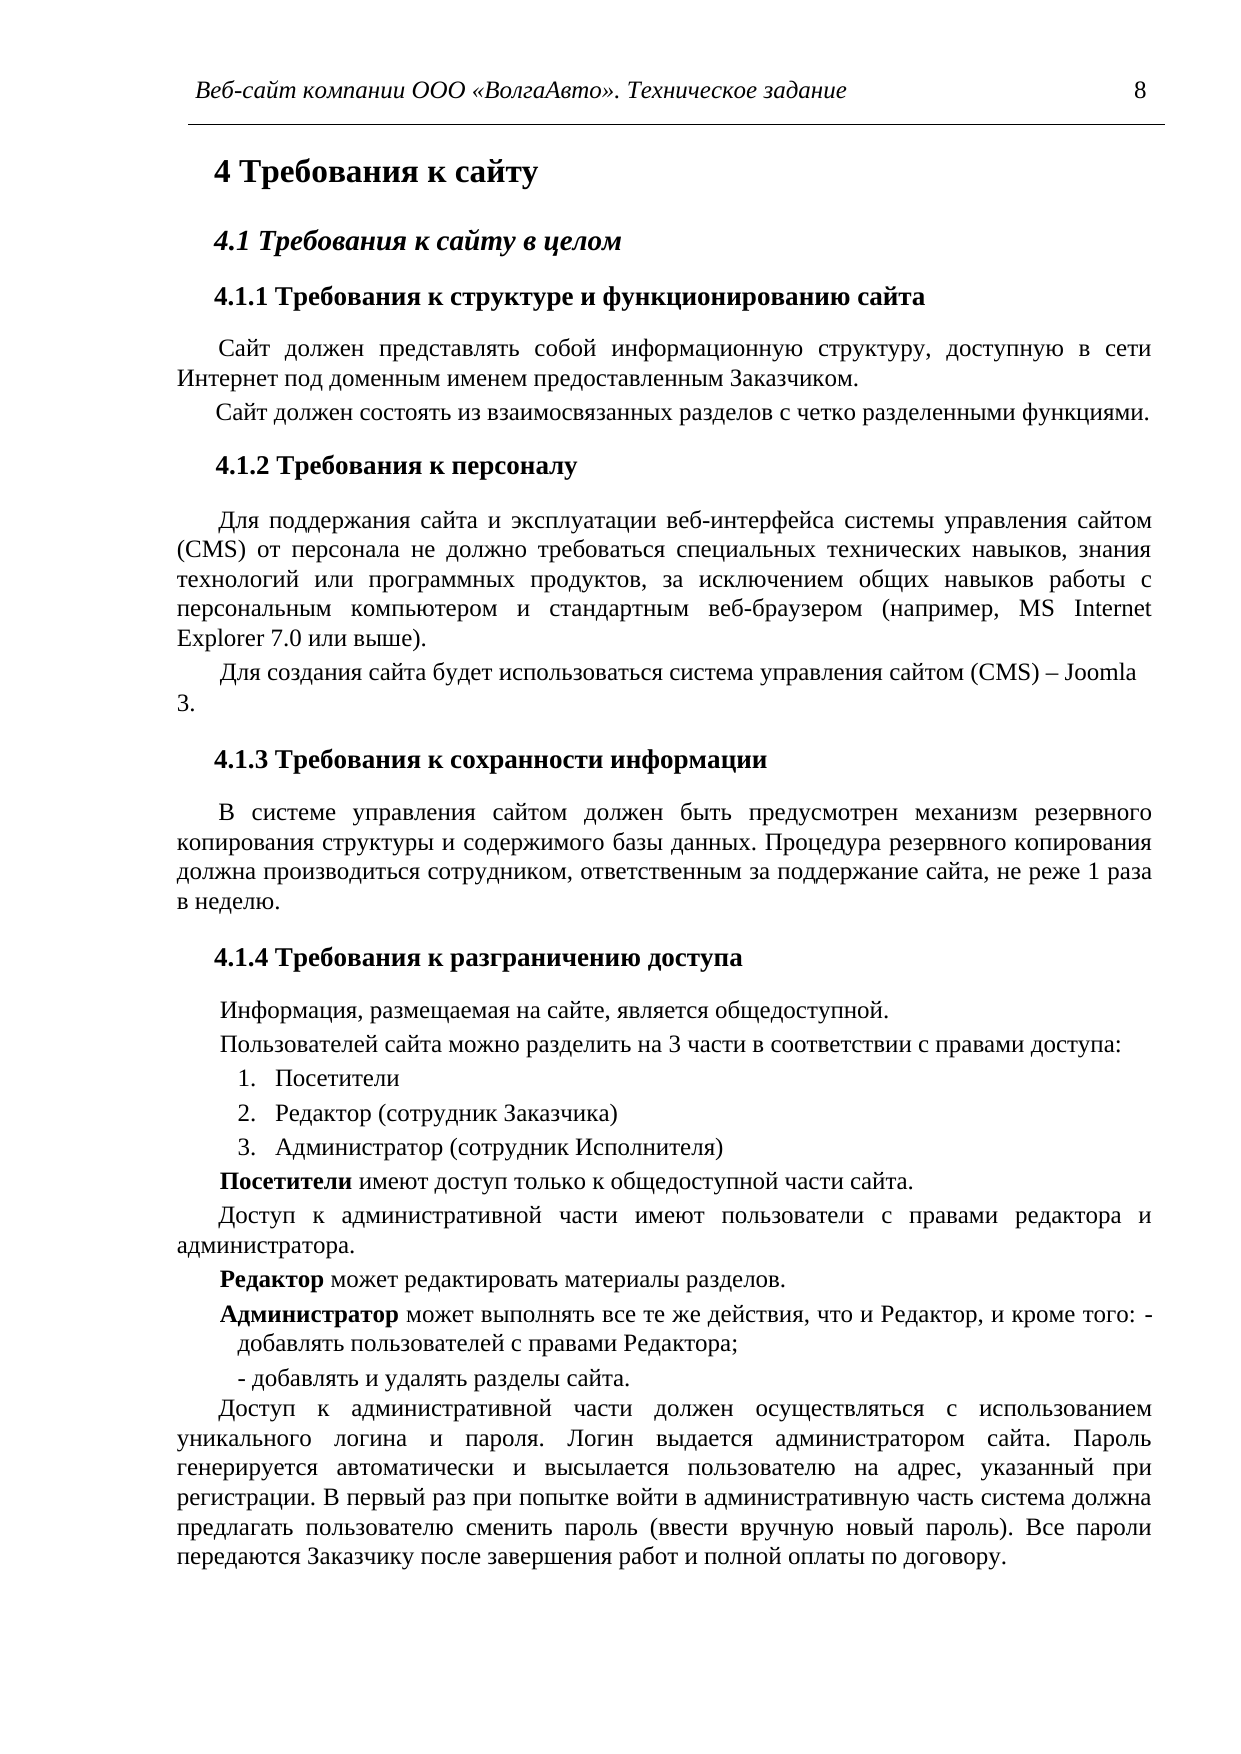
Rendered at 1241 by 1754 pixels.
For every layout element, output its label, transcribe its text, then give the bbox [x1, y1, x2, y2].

subtitle 4.1.4 Требования к разграничению доступа [214, 941, 1153, 973]
text Посетители имеют доступ только к общедоступной части сайта. [219, 1166, 1153, 1195]
text 4.1.2 Требования к персоналу [215, 449, 1153, 480]
subtitle 4 Требования к сайту [214, 152, 1153, 190]
text Пользователей сайта можно разделить на 3 части в соответствии с правами доступа: [219, 1029, 1153, 1058]
text Редактор может редактировать материалы разделов. [219, 1264, 1153, 1293]
text Сайт должен представлять собой информационную структуру, доступную в сети Интернет под доменным именем предоставленным Заказчиком. [177, 333, 1153, 392]
text Для поддержания сайта и эксплуатации веб-интерфейса системы управления сайтом (CMS) от персонала не должно требоваться специальных технических навыков, знания технологий или программных продуктов, за исключением общих навыков работы с персональным компьютером и стандартным веб-браузером (например, MS Internet Explorer 7.0 или выше). [177, 505, 1153, 652]
list Посетители [237, 1063, 1153, 1092]
text Доступ к административной части имеют пользователи с правами редактора и администратора. [177, 1201, 1153, 1259]
text 3. [177, 688, 1153, 717]
text Для создания сайта будет использоваться система управления сайтом (CMS) – Joomla [219, 657, 1153, 686]
subtitle 4.1.3 Требования к сохранности информации [214, 743, 1153, 774]
text Администратор может выполнять все те же действия, что и Редактор, и кроме того: - добавлять пользователей с правами Редактора; [219, 1299, 1153, 1357]
list Редактор (сотрудник Заказчика) [237, 1098, 1153, 1127]
text - добавлять и удалять разделы сайта. [237, 1363, 1153, 1391]
subtitle 4.1 Требования к сайту в целом [214, 223, 1153, 256]
text В системе управления сайтом должен быть предусмотрен механизм резервного копирования структуры и содержимого базы данных. Процедура резервного копирования должна производиться сотрудником, ответственным за поддержание сайта, не реже 1 раза в неделю. [177, 797, 1153, 914]
list Администратор (сотрудник Исполнителя) [237, 1132, 1153, 1161]
text Сайт должен состоять из взаимосвязанных разделов с четко разделенными функциями. [215, 397, 1153, 426]
subtitle 4.1.1 Требования к структуре и функционированию сайта [214, 280, 1153, 311]
text Информация, размещаемая на сайте, является общедоступной. [219, 995, 1153, 1024]
text Доступ к административной части должен осуществляться с использованием уникального логина и пароля. Логин выдается администратором сайта. Пароль генерируется автоматически и высылается пользователю на адрес, указанный при регистрации. В первый раз при попытке войти в административную часть система должна предлагать пользователю сменить пароль (ввести вручную новый пароль). Все пароли передаются Заказчику после завершения работ и полной оплаты по договору. [177, 1393, 1153, 1570]
